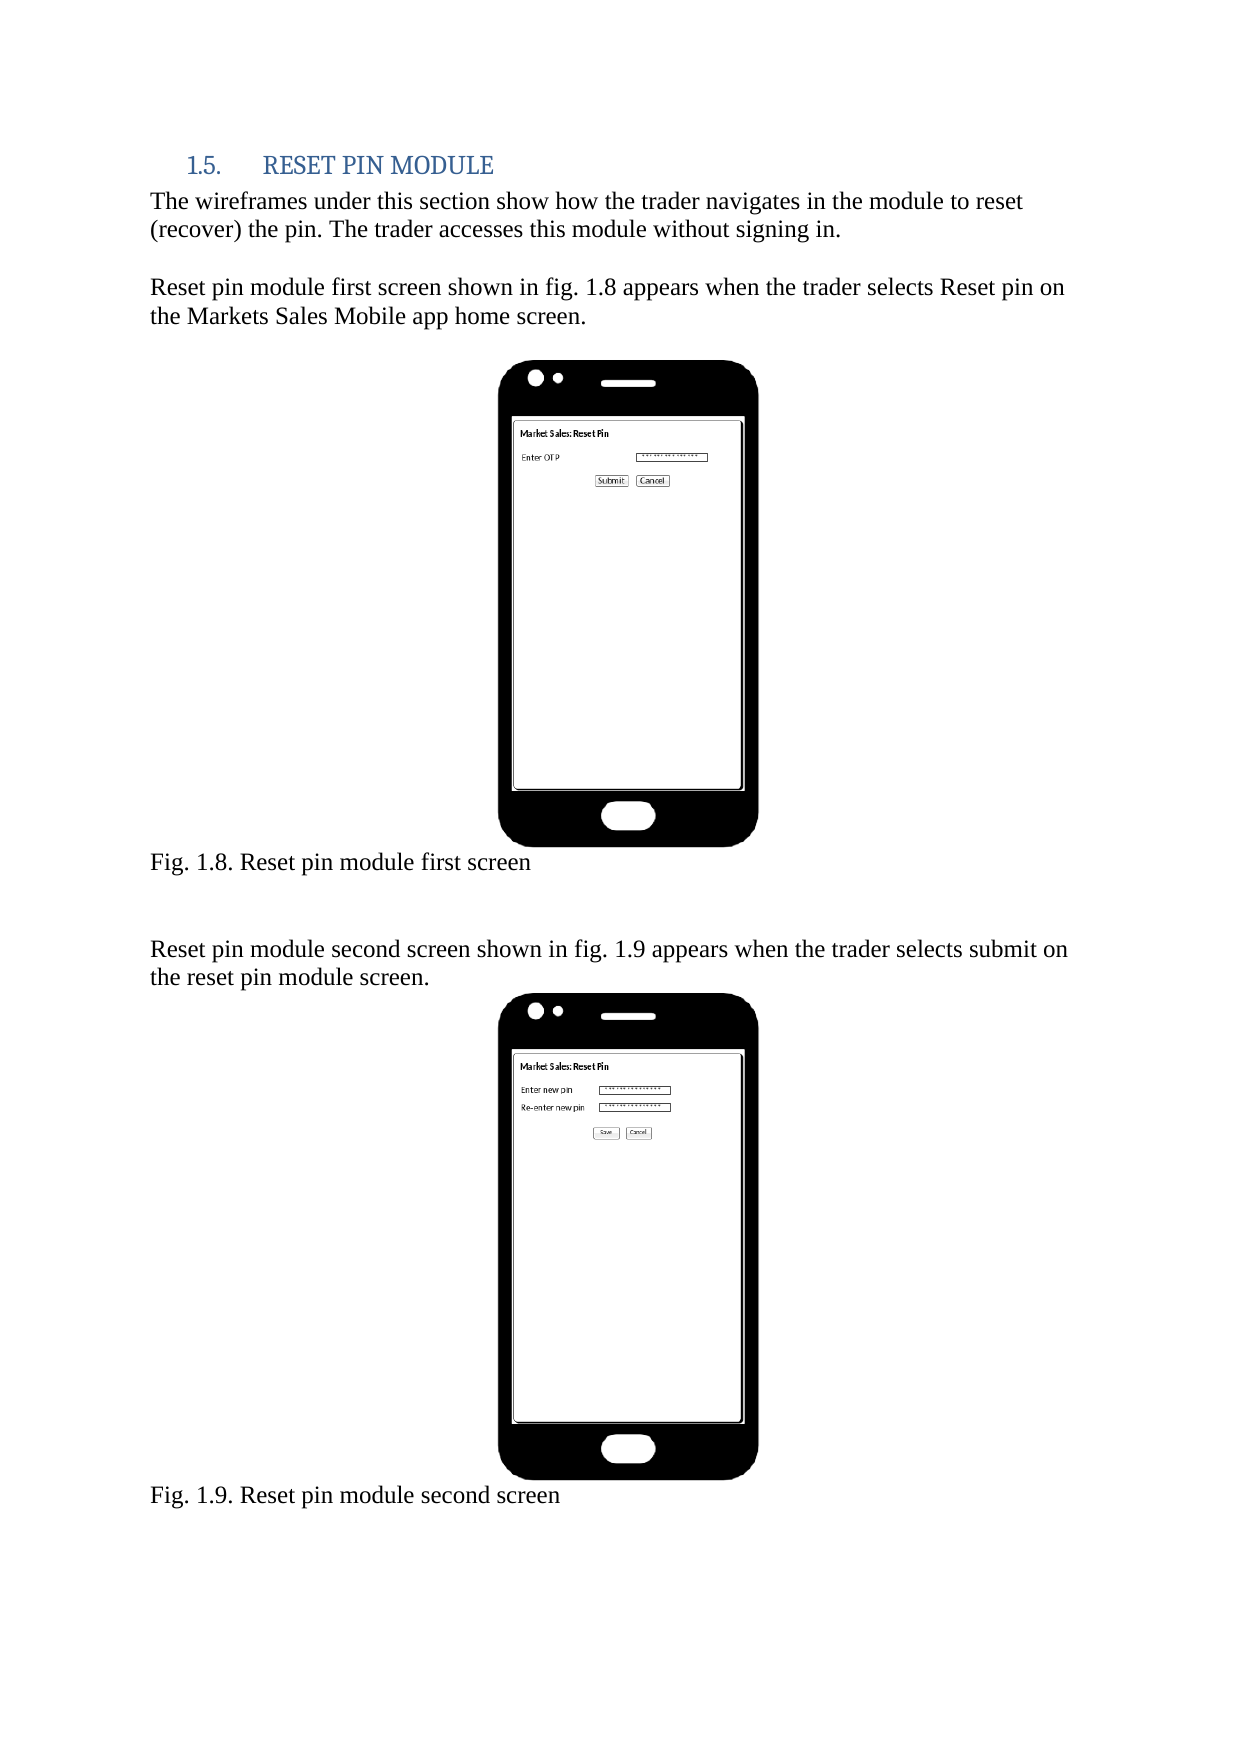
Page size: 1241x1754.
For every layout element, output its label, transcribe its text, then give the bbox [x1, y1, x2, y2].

text Fig. 1.9. Reset pin module second screen [150, 1480, 1090, 1509]
text Reset pin module first screen shown in fig. 1.8 appears when the trader selects Reset pin on the Markets Sales Mobile app home screen. [150, 272, 1090, 329]
text Reset pin module second screen shown in fig. 1.9 appears when the trader selects submit on the reset pin module screen. [150, 934, 1090, 991]
subtitle RESET PIN MODULE [187, 150, 1090, 181]
text The wireframes under this section show how the trader navigates in the module to reset (recover) the pin. The trader accesses this module without signing in. [150, 186, 1090, 243]
text Fig. 1.8. Reset pin module first screen [150, 847, 1090, 876]
